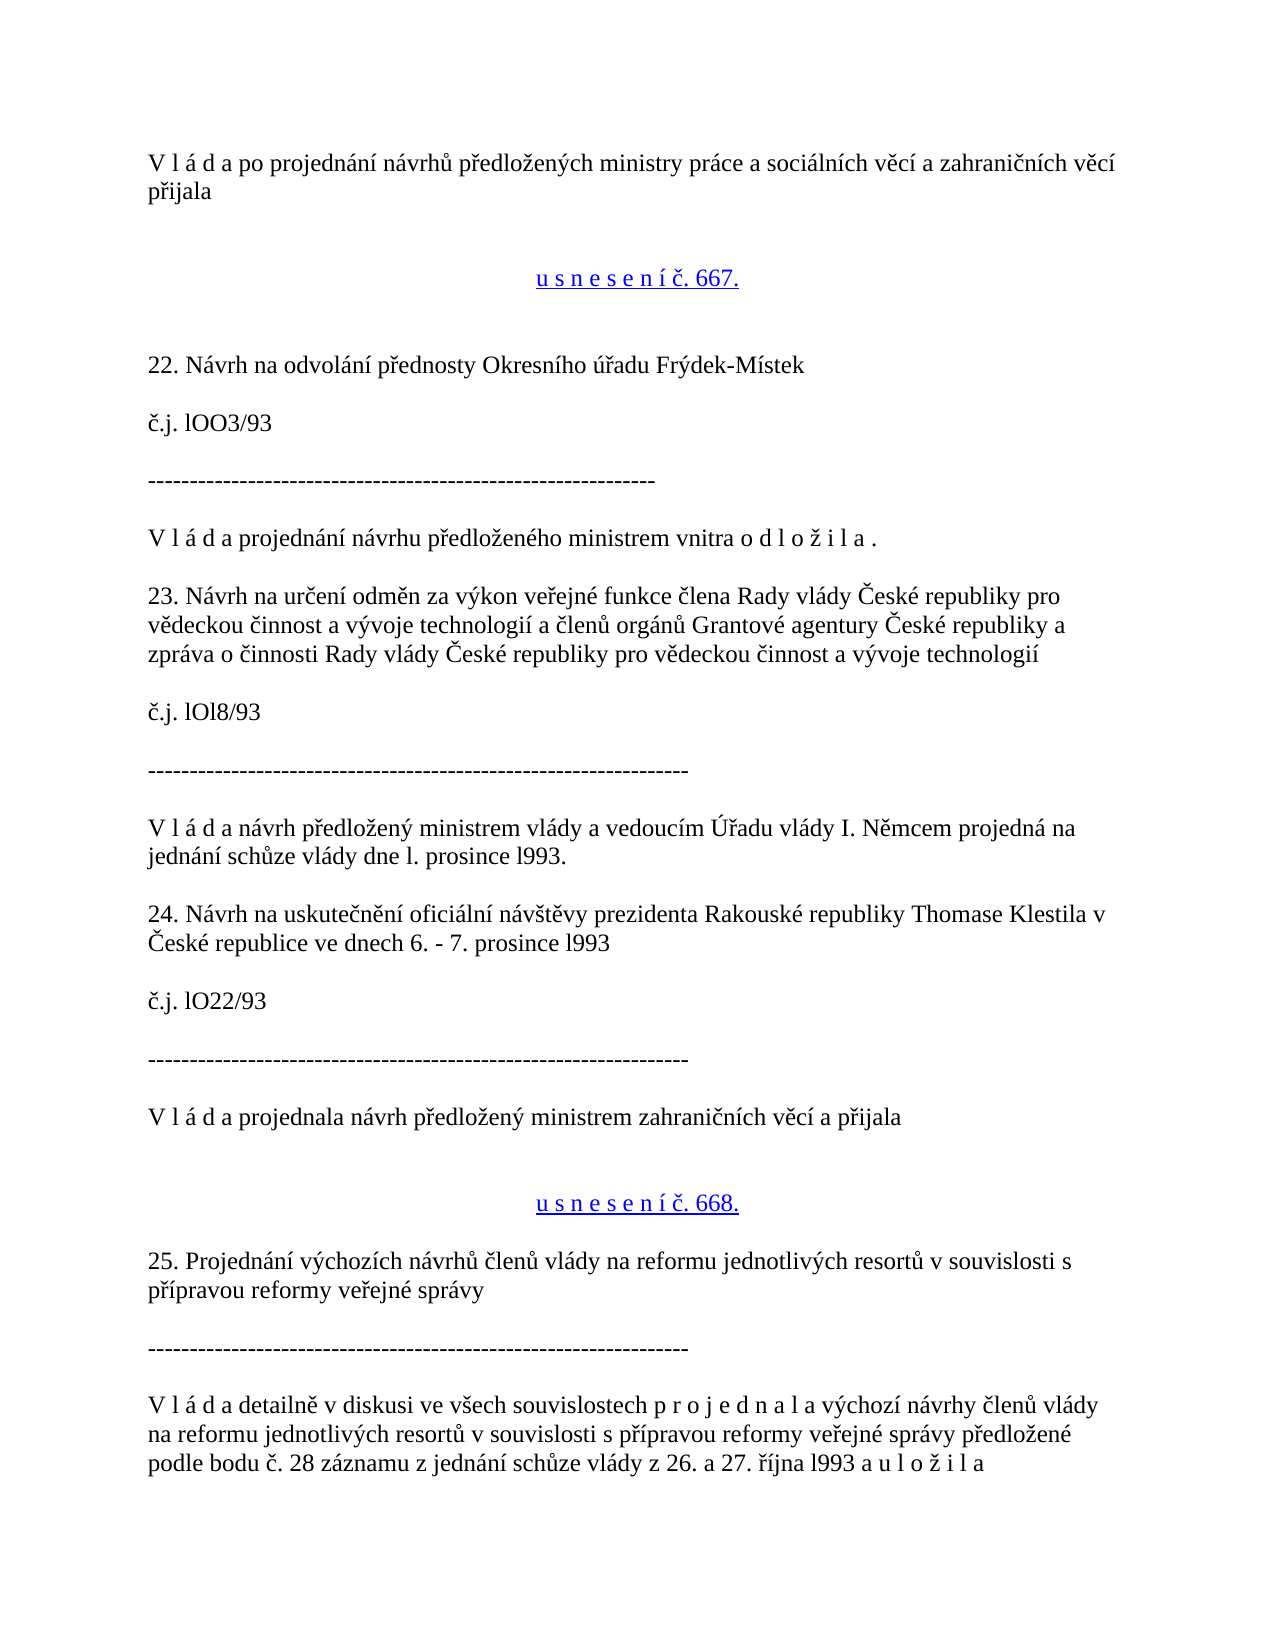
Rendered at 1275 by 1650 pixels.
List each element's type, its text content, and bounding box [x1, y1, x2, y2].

text V l á d a projednala návrh předložený ministrem zahraničních věcí a přijala [148, 1102, 1127, 1131]
text V l á d a návrh předložený ministrem vlády a vedoucím Úřadu vlády I. Němcem projedná na jednání schůze vlády dne l. prosince l993. [148, 813, 1127, 870]
text ----------------------------------------------------------------- [148, 1044, 1127, 1073]
text 22. Návrh na odvolání přednosty Okresního úřadu Frýdek-Místek [148, 350, 1127, 378]
text V l á d a po projednání návrhů předložených ministry práce a sociálních věcí a zahraničních věcí přijala [148, 148, 1127, 205]
text č.j. lOO3/93 [148, 408, 1127, 436]
text u s n e s e n í č. 668. [148, 1160, 1127, 1217]
text ----------------------------------------------------------------- [148, 1333, 1127, 1361]
text 25. Projednání výchozích návrhů členů vlády na reformu jednotlivých resortů v souvislosti s přípravou reformy veřejné správy [148, 1217, 1127, 1303]
text u s n e s e n í č. 667. [148, 234, 1127, 292]
text č.j. lOl8/93 [148, 697, 1127, 726]
text V l á d a detailně v diskusi ve všech souvislostech p r o j e d n a l a výchozí návrhy členů vlády na reformu jednotlivých resortů v souvislosti s přípravou reformy veřejné správy předložené podle bodu č. 28 záznamu z jednání schůze vlády z 26. a 27. října l993 a u l o ž i l a [148, 1391, 1127, 1477]
text ----------------------------------------------------------------- [148, 755, 1127, 783]
text 23. Návrh na určení odměn za výkon veřejné funkce člena Rady vlády České republiky pro vědeckou činnost a vývoje technologií a členů orgánů Grantové agentury České republiky a zpráva o činnosti Rady vlády České republiky pro vědeckou činnost a vývoje technologií [148, 581, 1127, 668]
text V l á d a projednání návrhu předloženého ministrem vnitra o d l o ž i l a . [148, 523, 1127, 552]
text 24. Návrh na uskutečnění oficiální návštěvy prezidenta Rakouské republiky Thomase Klestila v České republice ve dnech 6. - 7. prosince l993 [148, 899, 1127, 957]
text ------------------------------------------------------------- [148, 466, 1127, 494]
text č.j. lO22/93 [148, 986, 1127, 1015]
